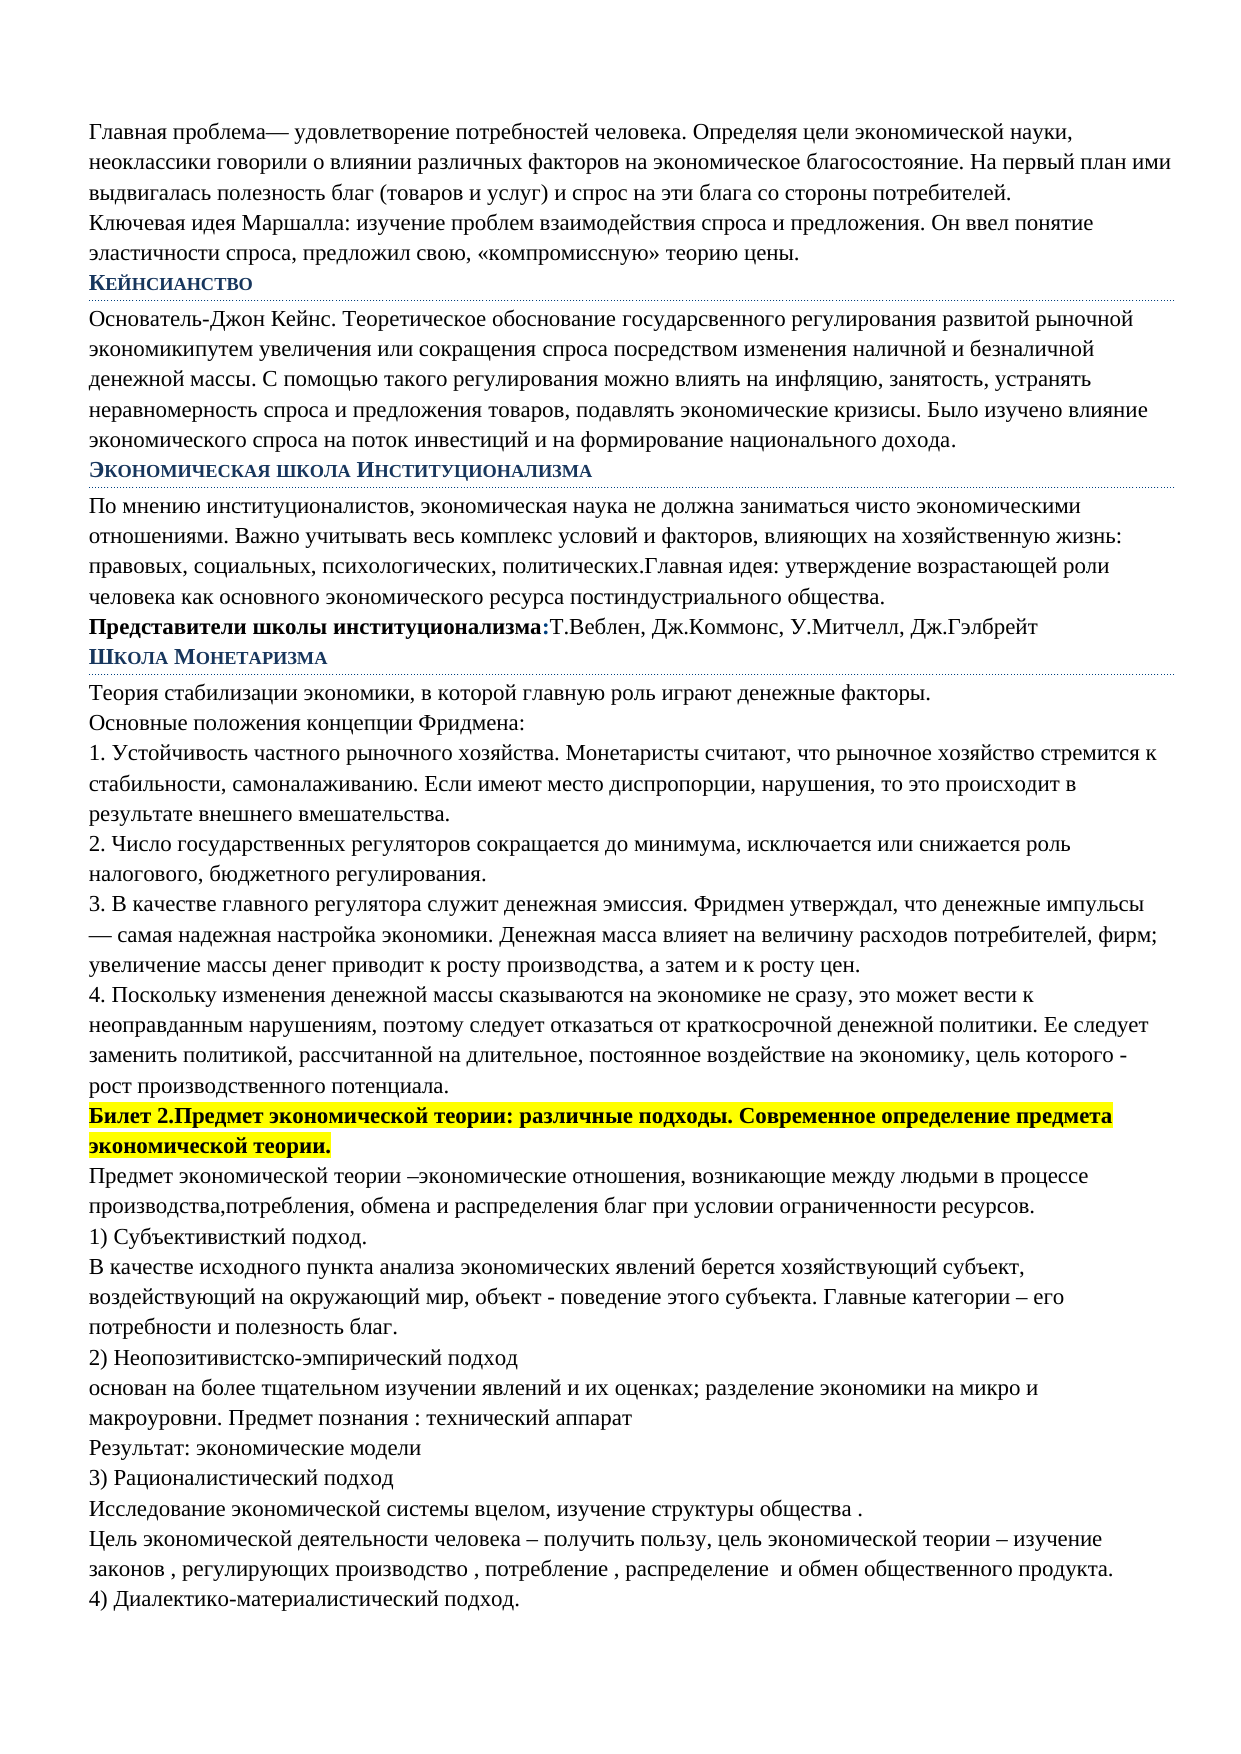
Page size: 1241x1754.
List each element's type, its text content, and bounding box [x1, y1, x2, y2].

text Билет 2.Предмет экономической теории: различные подходы. Современное определение предмета экономической теории. Предмет экономической теории –экономические отношения, возникающие между людьми в процессе производства,потребления, обмена и распределения благ при условии ограниченности ресурсов. [88, 1102, 1174, 1219]
text Теория стабилизации экономики, в которой главную роль играют денежные факторы. [88, 679, 1174, 705]
text 1. Устойчивость частного рыночного хозяйства. Монетаристы считают, что рыночное хозяйство стремится к стабильности, самоналаживанию. Если имеют место диспропорции, нарушения, то это происходит в результате внешнего вмешательства. [88, 739, 1174, 826]
text Основатель-Джон Кейнс. Теоретическое обоснование государсвенного регулирования развитой рыночной экономикипутем увеличения или сокращения спроса посредством изменения наличной и безналичной денежной массы. С помощью такого регулирования можно влиять на инфляцию, занятость, устранять неравномерность спроса и предложения товаров, подавлять экономические кризисы. Было изучено влияние экономического спроса на поток инвестиций и на формирование национального дохода. [88, 305, 1174, 452]
subtitle Школа Монетаризма [88, 643, 1174, 675]
text По мнению институционалистов, экономическая наука не должна заниматься чисто экономическими отношениями. Важно учитывать весь комплекс условий и факторов, влияющих на хозяйственную жизнь: правовых, социальных, психологических, политических.Главная идея: утверждение возрастающей роли человека как основного экономического ресурса постиндустриального общества. [88, 492, 1174, 609]
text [88, 1223, 1174, 1612]
subtitle Экономическая школа Институционализма [88, 456, 1174, 488]
text 3. В качестве главного регулятора служит денежная эмиссия. Фридмен утверждал, что денежные импульсы — самая надежная настройка экономики. Денежная масса влияет на величину расходов потребителей, фирм; увеличение массы денег приводит к росту производства, а затем и к росту цен. [88, 891, 1174, 977]
subtitle Кейнсианство [88, 269, 1174, 301]
subtitle Ключевая идея Маршалла: изучение проблем взаимодействия спроса и предложения. Он ввел понятие эластичности спроса, предложил свою, «компромиссную» теорию цены. [88, 209, 1174, 265]
text Главная проблема— удовлетворение потребностей человека. Определяя цели экономической науки, неоклассики говорили о влиянии различных факторов на экономическое благосостояние. На первый план ими выдвигалась полезность благ (товаров и услуг) и спрос на эти блага со стороны потребителей. [88, 118, 1174, 205]
text Основные положения концепции Фридмена: [88, 709, 1174, 736]
text 2. Число государственных регуляторов сокращается до минимума, исключается или снижается роль налогового, бюджетного регулирования. [88, 830, 1174, 887]
text 4. Поскольку изменения денежной массы сказываются на экономике не сразу, это может вести к неоправданным нарушениям, поэтому следует отказаться от краткосрочной денежной политики. Ее следует заменить политикой, рассчитанной на длительное, постоянное воздействие на экономику, цель которого - рост производственного потенциала. [88, 981, 1174, 1098]
text Представители школы институционализма:Т.Веблен, Дж.Коммонс, У.Митчелл, Дж.Гэлбрейт [549, 613, 1174, 639]
